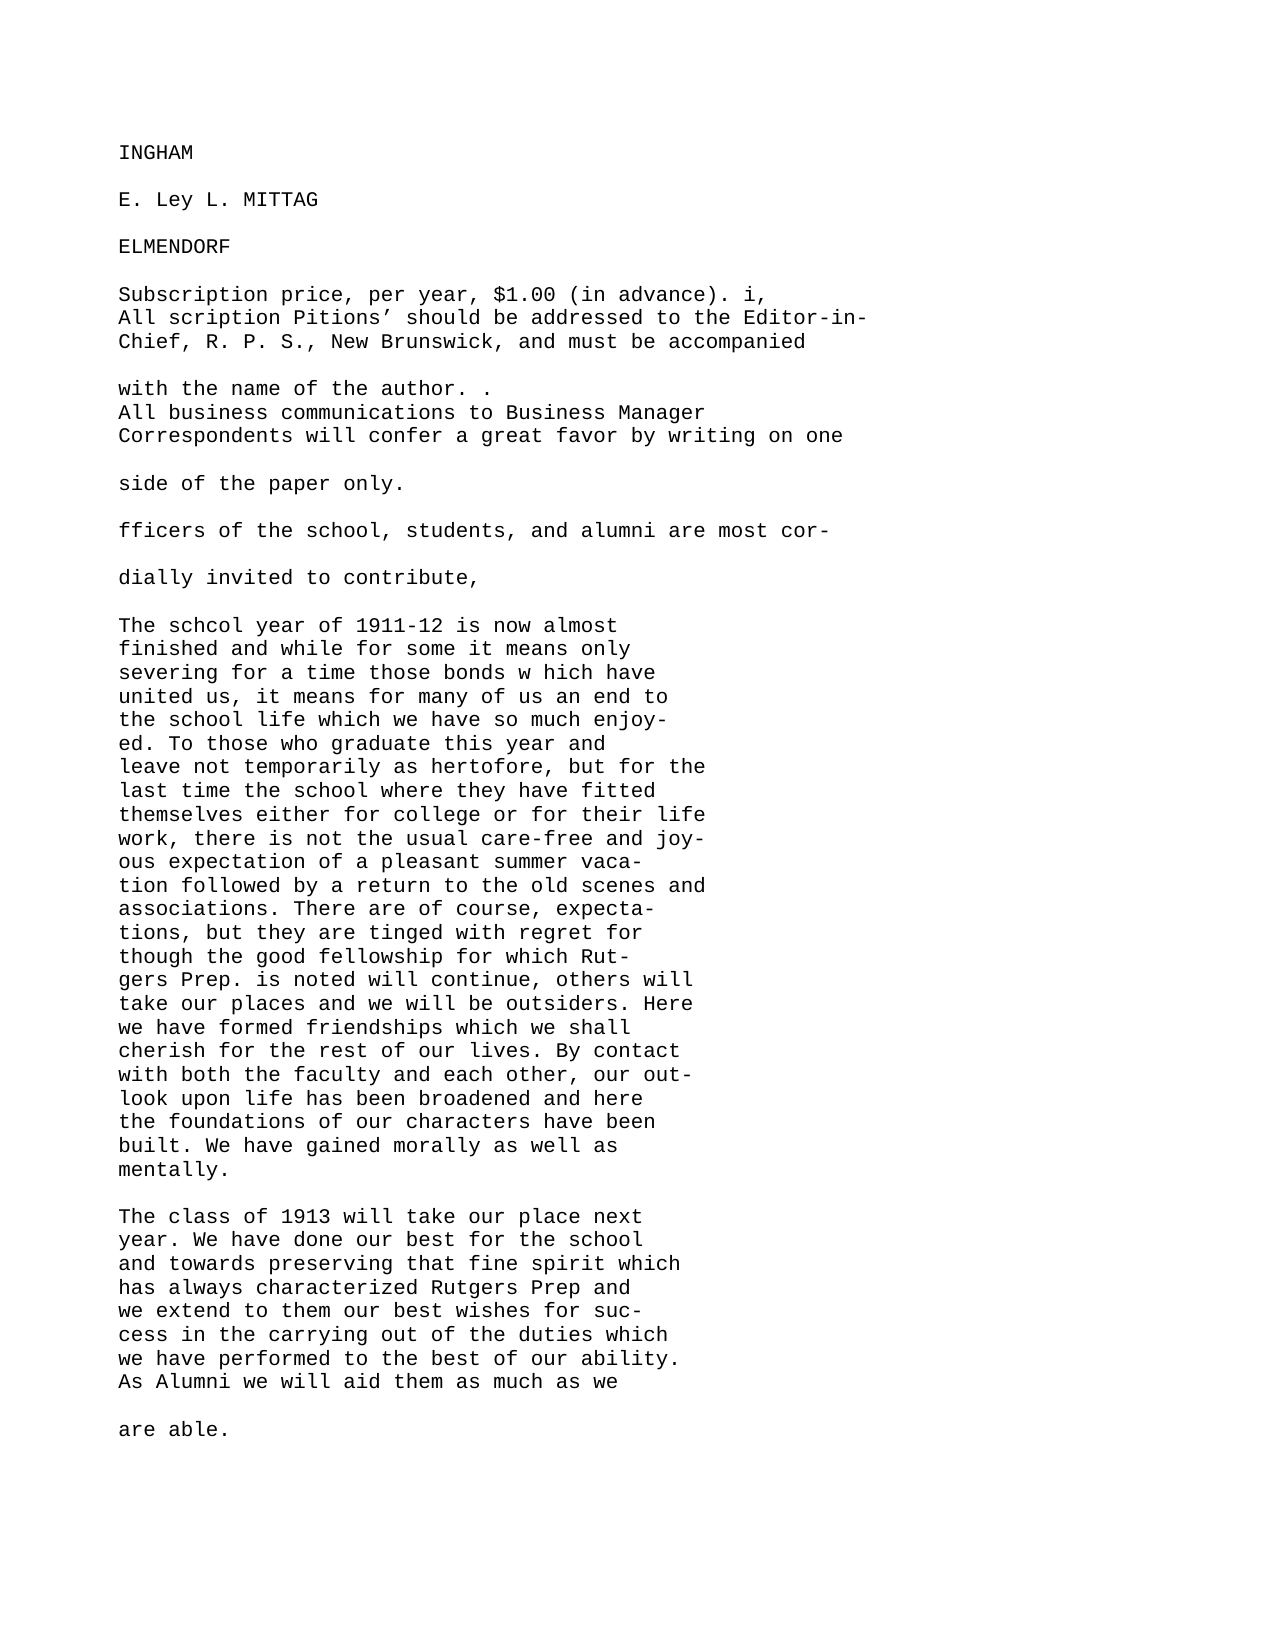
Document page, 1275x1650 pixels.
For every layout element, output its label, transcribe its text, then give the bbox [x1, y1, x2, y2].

text associations. There are of course, expecta- [118, 898, 1157, 922]
text last time the school where they have fitted [118, 780, 1157, 804]
text All scription Pitions’ should be addressed to the Editor-in- [118, 307, 1157, 331]
text cess in the carrying out of the duties which [118, 1324, 1157, 1348]
text Subscription price, per year, $1.00 (in advance). i, [118, 284, 1157, 307]
text Correspondents will confer a great favor by writing on one [118, 426, 1157, 449]
text the foundations of our characters have been [118, 1111, 1157, 1135]
text are able. [118, 1419, 1157, 1442]
text mentally. [118, 1158, 1157, 1182]
text ed. To those who graduate this year and [118, 733, 1157, 757]
text fficers of the school, students, and alumni are most cor- [118, 520, 1157, 544]
text has always characterized Rutgers Prep and [118, 1277, 1157, 1300]
text severing for a time those bonds w hich have [118, 662, 1157, 686]
text tions, but they are tinged with regret for [118, 922, 1157, 946]
text work, there is not the usual care-free and joy- [118, 827, 1157, 851]
text Chief, R. P. S., New Brunswick, and must be accompanied [118, 331, 1157, 354]
text finished and while for some it means only [118, 638, 1157, 662]
text side of the paper only. [118, 473, 1157, 496]
text united us, it means for many of us an end to [118, 686, 1157, 709]
text and towards preserving that fine spirit which [118, 1253, 1157, 1277]
text we have performed to the best of our ability. [118, 1348, 1157, 1371]
text INGHAM [118, 142, 1157, 165]
text ous expectation of a pleasant summer vaca- [118, 851, 1157, 875]
text with both the faculty and each other, our out- [118, 1064, 1157, 1088]
text E. Ley L. MITTAG [118, 189, 1157, 213]
text The class of 1913 will take our place next [118, 1206, 1157, 1229]
text All business communications to Business Manager [118, 402, 1157, 426]
text gers Prep. is noted will continue, others will [118, 969, 1157, 993]
text built. We have gained morally as well as [118, 1135, 1157, 1158]
text we extend to them our best wishes for suc- [118, 1300, 1157, 1324]
text though the good fellowship for which Rut- [118, 946, 1157, 969]
text with the name of the author. . [118, 378, 1157, 402]
text year. We have done our best for the school [118, 1229, 1157, 1253]
text the school life which we have so much enjoy- [118, 709, 1157, 733]
text tion followed by a return to the old scenes and [118, 875, 1157, 898]
text leave not temporarily as hertofore, but for the [118, 757, 1157, 780]
text we have formed friendships which we shall [118, 1017, 1157, 1040]
text dially invited to contribute, [118, 567, 1157, 591]
text The schcol year of 1911-12 is now almost [118, 615, 1157, 638]
text look upon life has been broadened and here [118, 1088, 1157, 1111]
text themselves either for college or for their life [118, 804, 1157, 827]
text As Alumni we will aid them as much as we [118, 1371, 1157, 1395]
text ELMENDORF [118, 236, 1157, 260]
text cherish for the rest of our lives. By contact [118, 1040, 1157, 1064]
text take our places and we will be outsiders. Here [118, 993, 1157, 1017]
